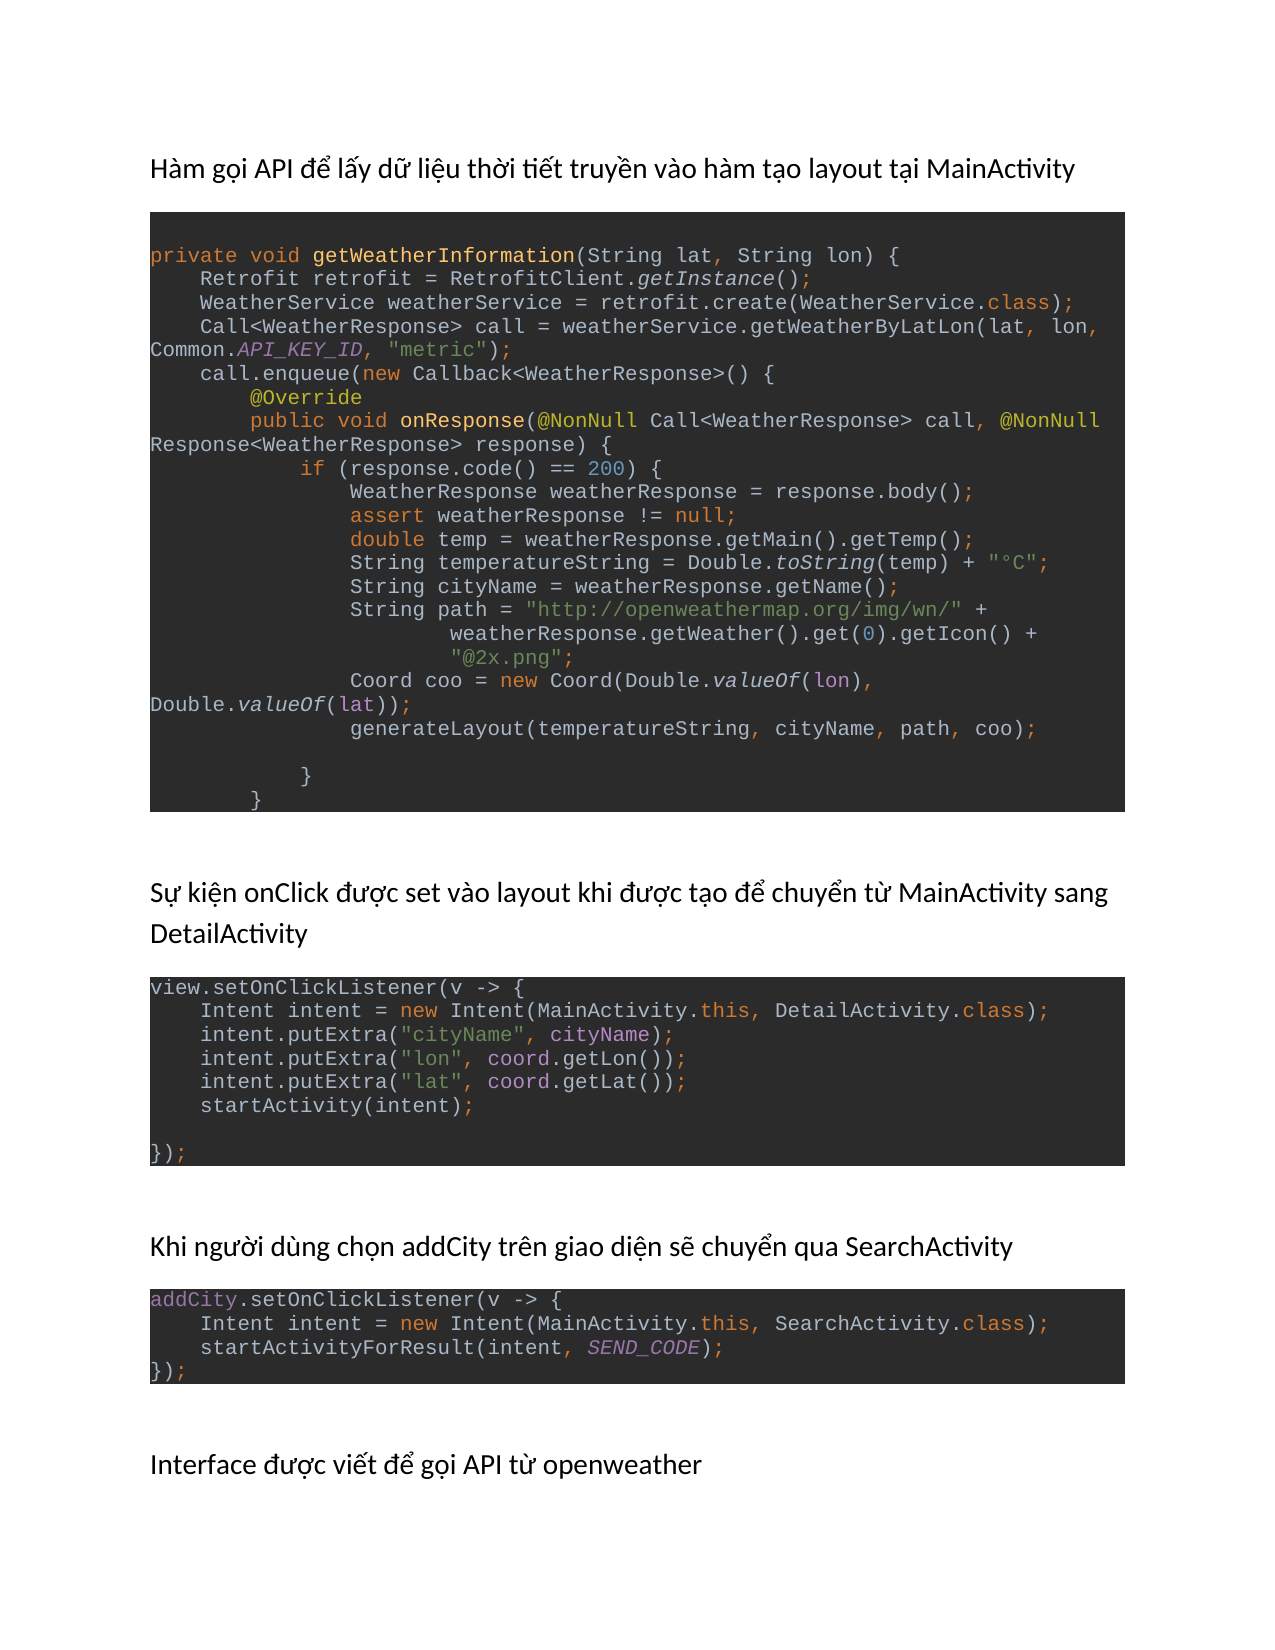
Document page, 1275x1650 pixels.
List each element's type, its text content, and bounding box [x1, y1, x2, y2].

text Khi người dùng chọn addCity trên giao diện sẽ chuyển qua SearchActivity [150, 1228, 1162, 1263]
text Hàm gọi API để lấy dữ liệu thời tiết truyền vào hàm tạo layout tại MainActivity [150, 150, 1162, 186]
text Interface được viết để gọi API từ openweather [150, 1446, 1162, 1481]
text addCity.setOnClickListener(v -> { Intent intent = new Intent(MainActivity.this, SearchActivity.class); startActivityForResult(intent, SEND_CODE); }); [150, 1289, 1125, 1384]
text private void getWeatherInformation(String lat, String lon) { Retrofit retrofit = RetrofitClient.getInstance(); WeatherService weatherService = retrofit.create(WeatherService.class); Call<WeatherResponse> call = weatherService.getWeatherByLatLon(lat, lon, Common.API_KEY_ID, "metric"); call.enqueue(new Callback<WeatherResponse>() { @Override public void onResponse(@NonNull Call<WeatherResponse> call, @NonNull Response<WeatherResponse> response) { if (response.code() == 200) { WeatherResponse weatherResponse = response.body(); assert weatherResponse != null; double temp = weatherResponse.getMain().getTemp(); String temperatureString = Double.toString(temp) + "°C"; String cityName = weatherResponse.getName(); String path = "http://openweathermap.org/img/wn/" + weatherResponse.getWeather().get(0).getIcon() + "@2x.png"; Coord coo = new Coord(Double.valueOf(lon), Double.valueOf(lat)); generateLayout(temperatureString, cityName, path, coo); } } [150, 212, 1125, 812]
text view.setOnClickListener(v -> { Intent intent = new Intent(MainActivity.this, DetailActivity.class); intent.putExtra("cityName", cityName); intent.putExtra("lon", coord.getLon()); intent.putExtra("lat", coord.getLat()); startActivity(intent); }); [150, 977, 1125, 1166]
text Sự kiện onClick được set vào layout khi được tạo để chuyển từ MainActivity sang DetailActivity [150, 874, 1162, 951]
